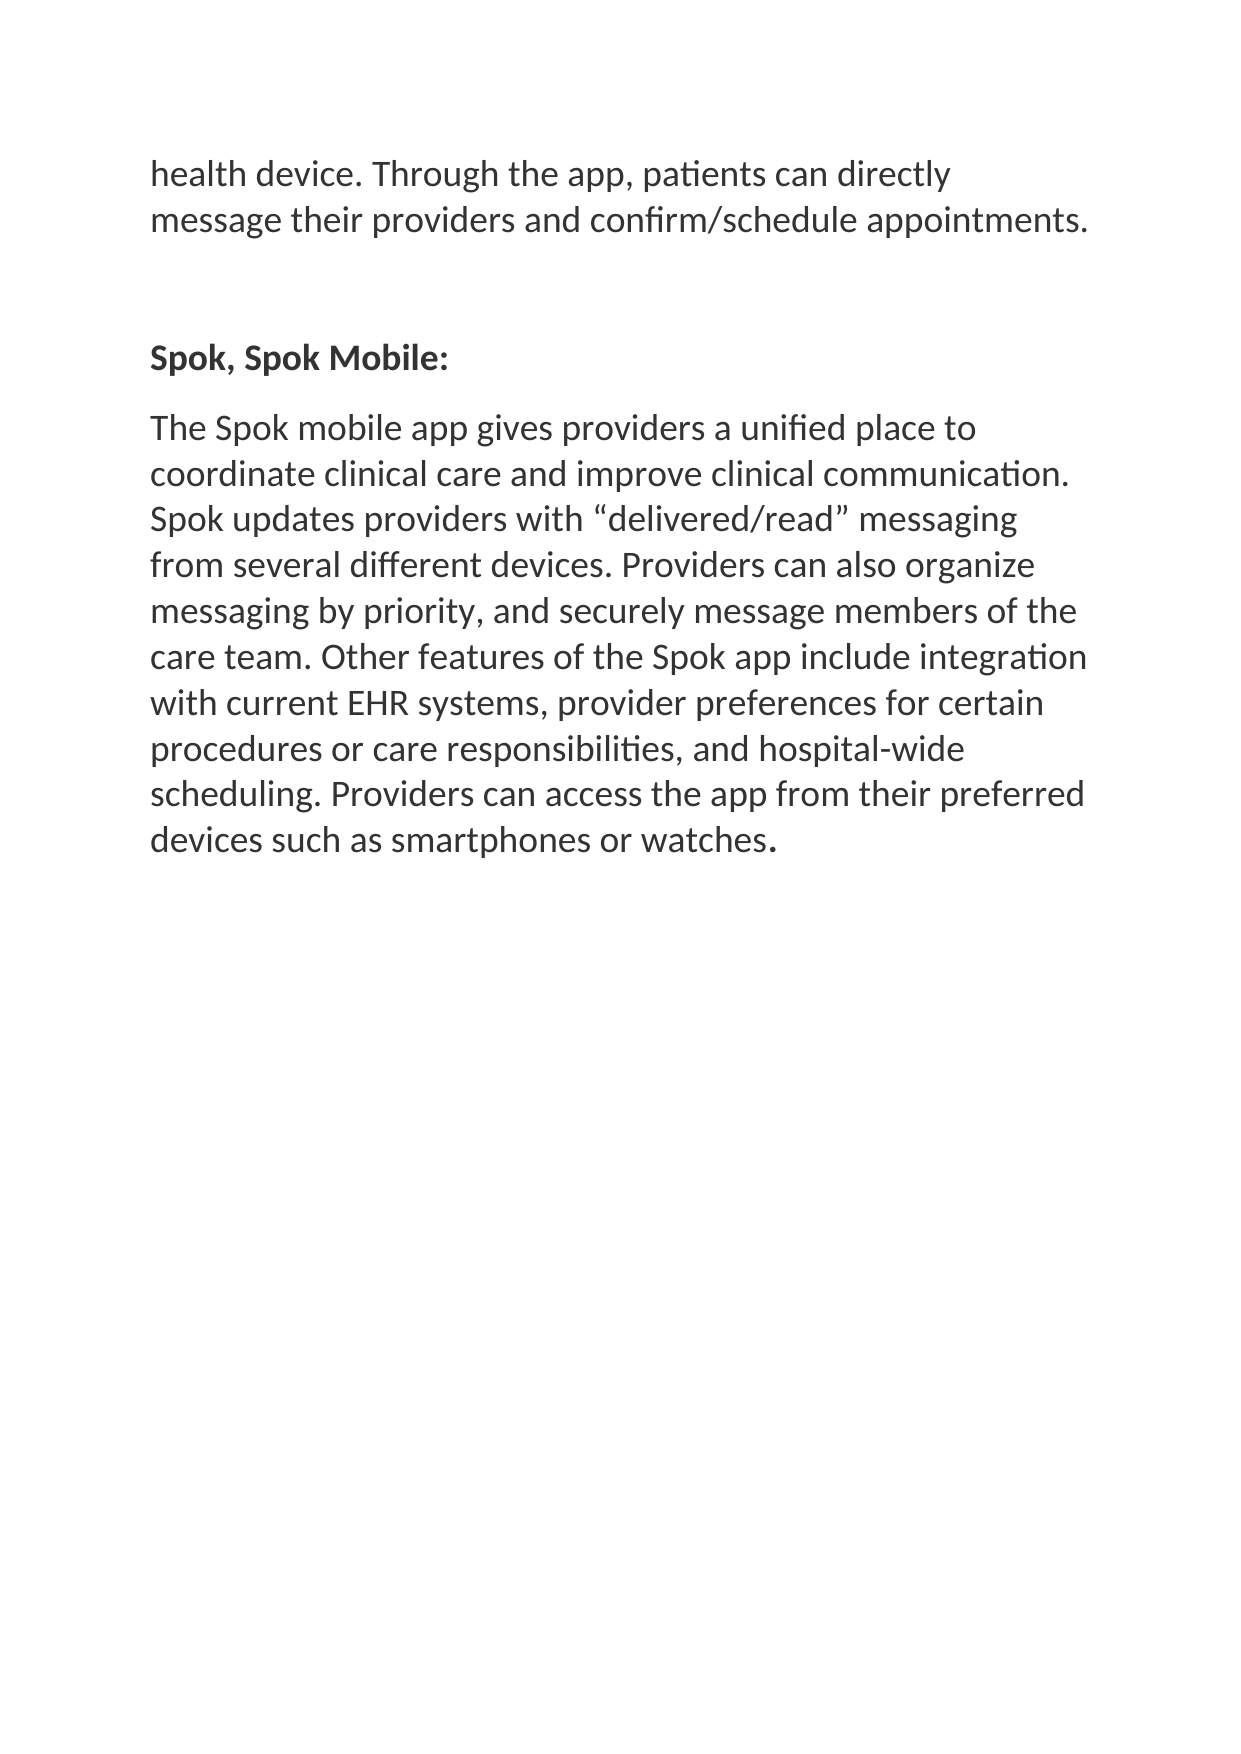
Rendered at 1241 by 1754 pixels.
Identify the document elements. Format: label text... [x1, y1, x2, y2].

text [150, 150, 1090, 242]
text The Spok mobile app gives providers a unified place to coordinate clinical care and improve clinical communication. Spok updates providers with “delivered/read” messaging from several different devices. Providers can also organize messaging by priority, and securely message members of the care team. Other features of the Spok app include integration with current EHR systems, provider preferences for certain procedures or care responsibilities, and hospital-wide scheduling. Providers can access the app from their preferred devices such as smartphones or watches. [150, 404, 1090, 862]
text Spok, Spok Mobile: [150, 334, 1090, 380]
